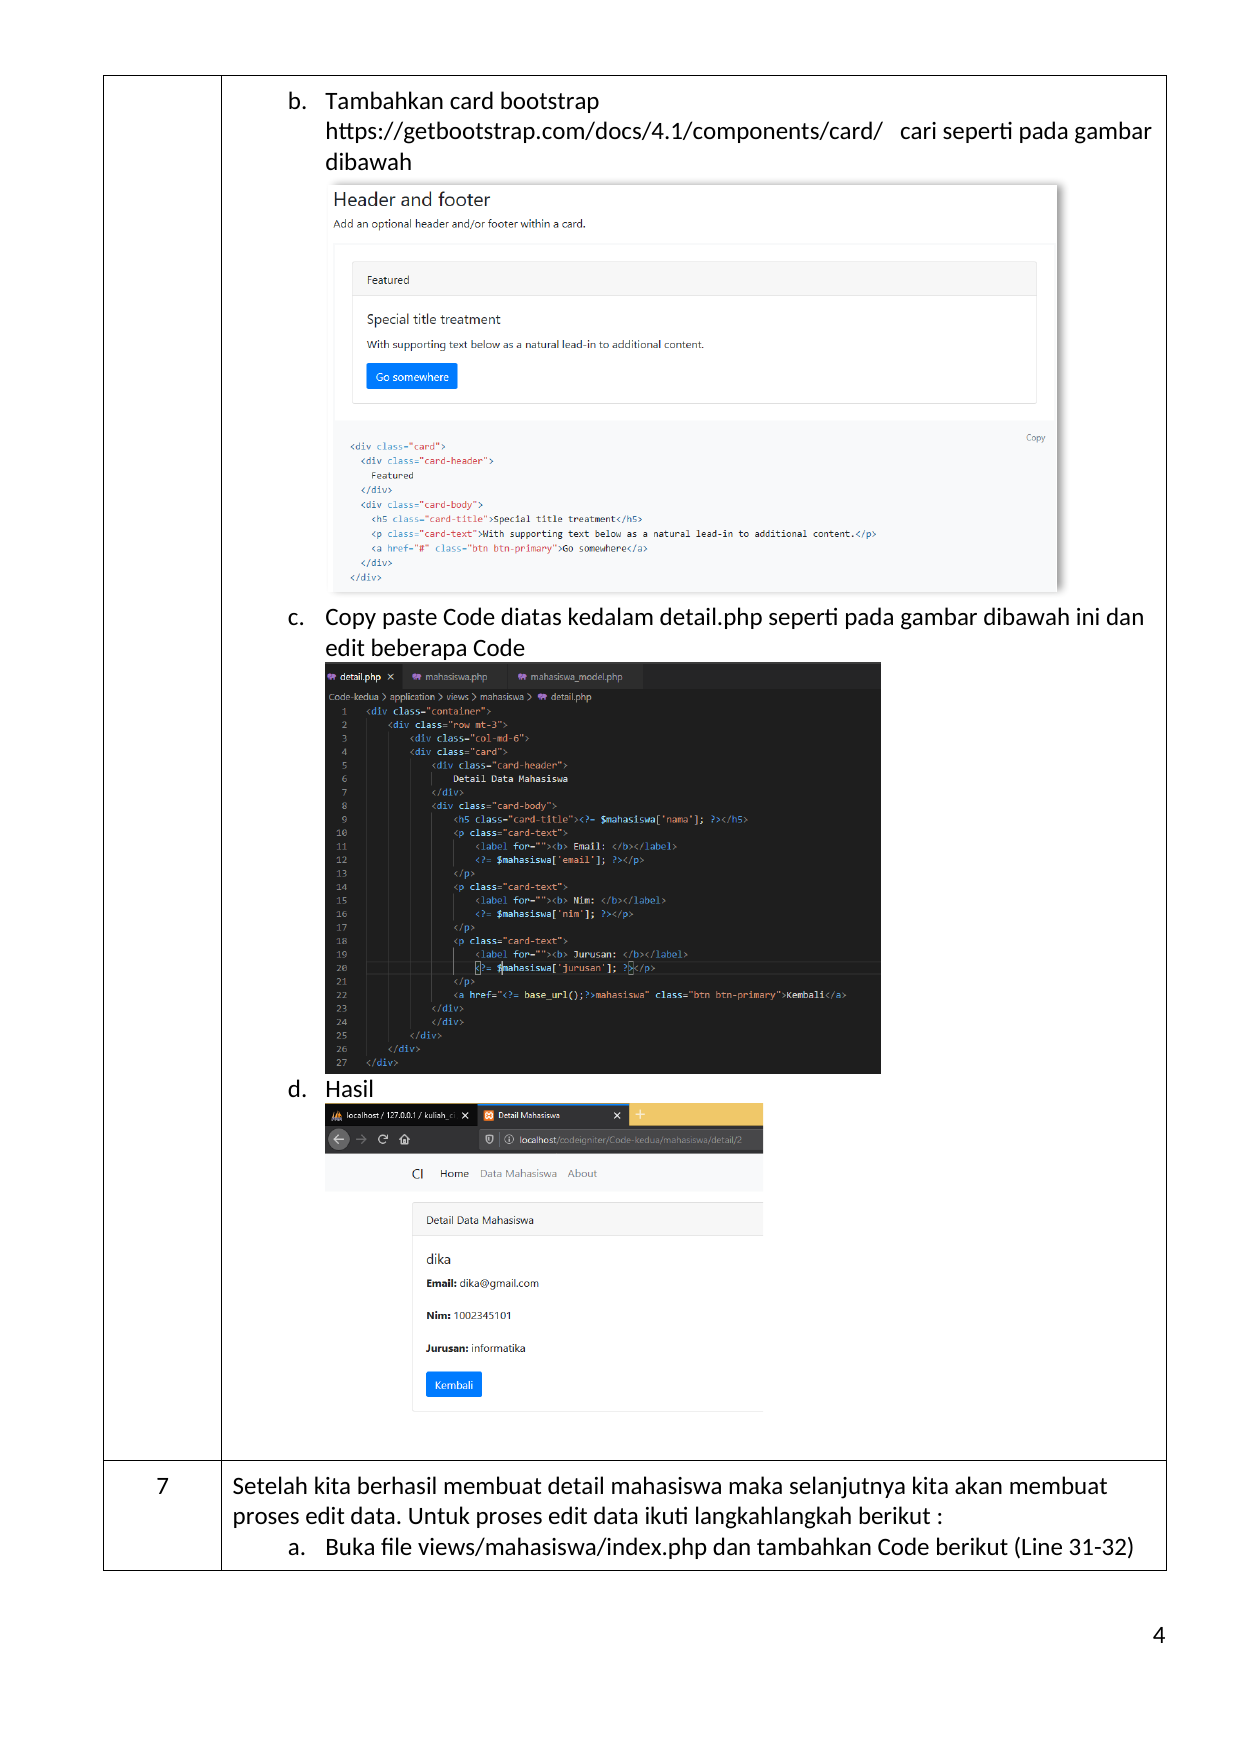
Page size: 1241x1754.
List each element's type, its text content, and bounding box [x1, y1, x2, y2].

table_cell 6 [104, 76, 221, 1460]
picture [325, 1103, 764, 1421]
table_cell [222, 1461, 1166, 1570]
picture [325, 662, 881, 1074]
table_cell 7 [104, 1461, 221, 1570]
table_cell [222, 76, 1166, 1460]
picture [328, 185, 1057, 592]
